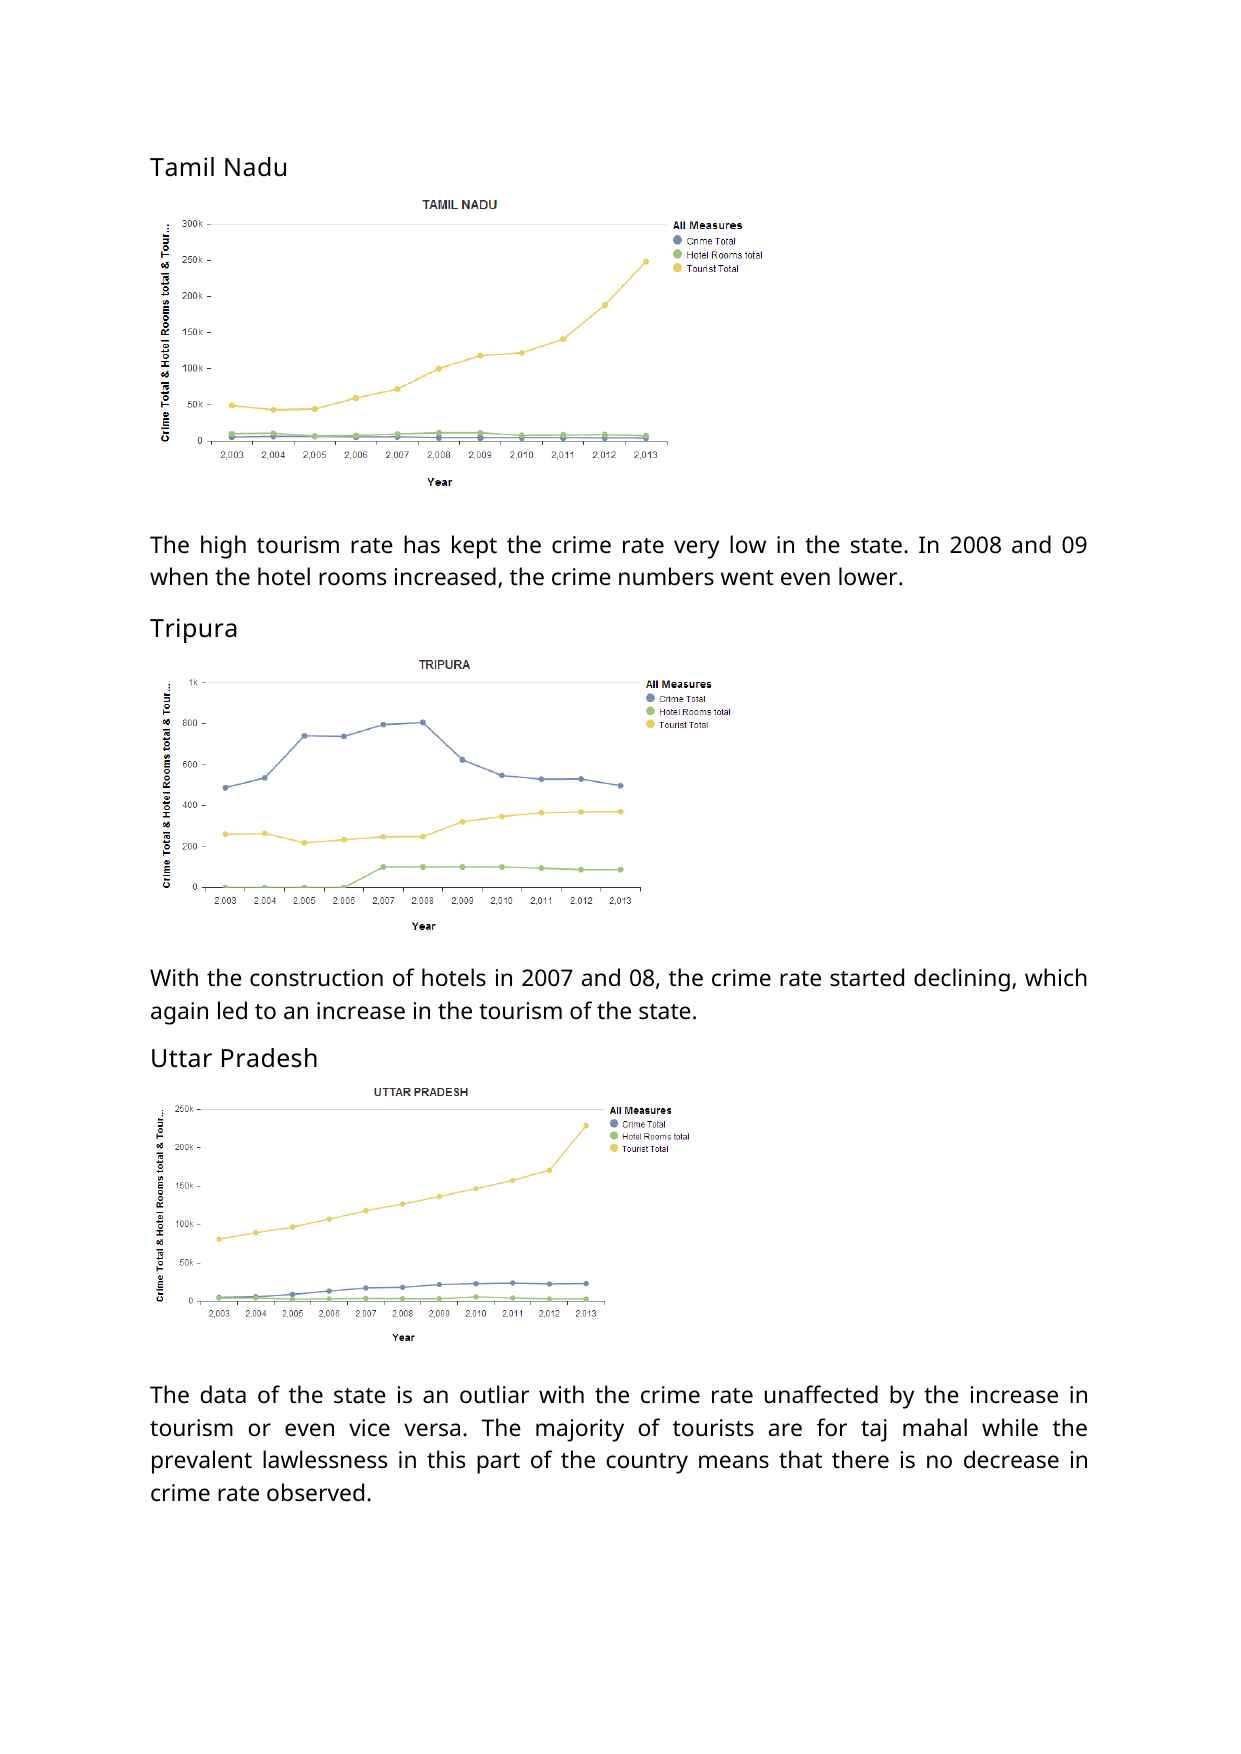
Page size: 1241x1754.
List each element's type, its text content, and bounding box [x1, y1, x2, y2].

picture [150, 185, 779, 511]
subtitle Uttar Pradesh [150, 1040, 1090, 1074]
text The data of the state is an outliar with the crime rate unaffected by the increase in tourism or even vice versa. The majority of tourists are for taj mahal while the prevalent lawlessness in this part of the country means that there is no decrease in crime rate observed. [150, 1379, 1090, 1508]
subtitle Tripura [150, 611, 1090, 645]
picture [150, 646, 742, 944]
picture [150, 1076, 704, 1361]
text With the construction of hotels in 2007 and 08, the crime rate started declining, which again led to an increase in the tourism of the state. [150, 962, 1090, 1026]
subtitle Tamil Nadu [150, 150, 1090, 184]
text The high tourism rate has kept the crime rate very low in the state. In 2008 and 09 when the hotel rooms increased, the crime numbers went even lower. [150, 528, 1090, 593]
